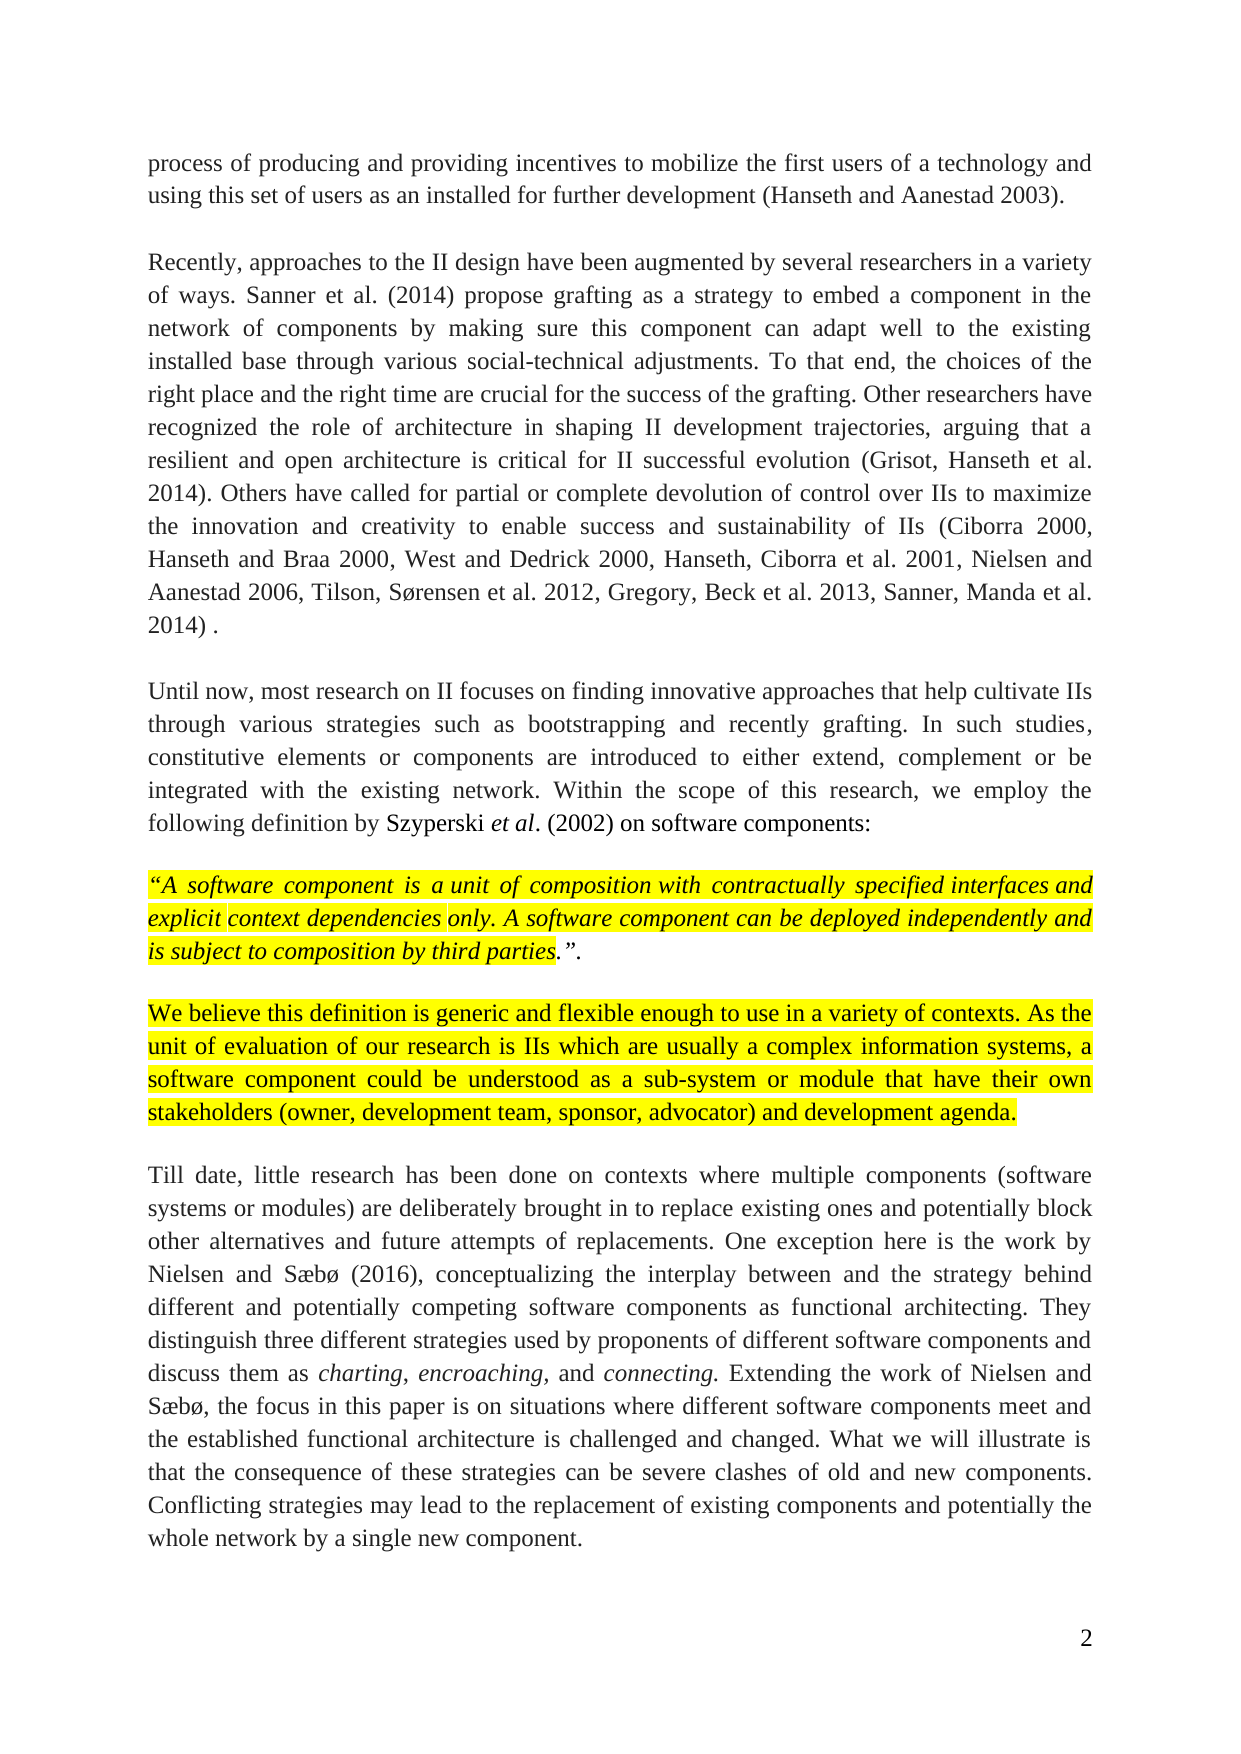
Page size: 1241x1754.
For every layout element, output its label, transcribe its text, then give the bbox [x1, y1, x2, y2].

text Recently, approaches to the II design have been augmented by several researchers in a variety of ways. Sanner et al. (2014) propose grafting as a strategy to embed a component in the network of components by making sure this component can adapt well to the existing installed base through various social-technical adjustments. To that end, the choices of the right place and the right time are crucial for the success of the grafting. Other researchers have recognized the role of architecture in shaping II development trajectories, arguing that a resilient and open architecture is critical for II successful evolution (Grisot, Hanseth et al. 2014). Others have called for partial or complete devolution of control over IIs to maximize the innovation and creativity to enable success and sustainability of IIs (Ciborra 2000, Hanseth and Braa 2000, West and Dedrick 2000, Hanseth, Ciborra et al. 2001, Nielsen and Aanestad 2006, Tilson, Sørensen et al. 2012, Gregory, Beck et al. 2013, Sanner, Manda et al. 2014) . [148, 247, 1093, 639]
text Till date, little research has been done on contexts where multiple components (software systems or modules) are deliberately brought in to replace existing ones and potentially block other alternatives and future attempts of replacements. One exception here is the work by Nielsen and Sæbø (2016), conceptualizing the interplay between and the strategy behind different and potentially competing software components as functional architecting. They distinguish three different strategies used by proponents of different software components and discuss them as charting, encroaching, and connecting. Extending the work of Nielsen and Sæbø, the focus in this paper is on situations where different software components meet and the established functional architecture is challenged and changed. What we will illustrate is that the consequence of these strategies can be severe clashes of old and new components. Conflicting strategies may lead to the replacement of existing components and potentially the whole network by a single new component. [148, 1160, 1093, 1552]
text “A software component is a unit of composition with contractually specified interfaces and explicit context dependencies only. A software component can be deployed independently and is subject to composition by third parties.”. [148, 899, 1093, 965]
text We believe this definition is generic and flexible enough to use in a variety of contexts. As the unit of evaluation of our research is IIs which are usually a complex information systems, a software component could be understood as a sub-system or module that have their own stakeholders (owner, development team, sponsor, advocator) and development agenda. [148, 1093, 1093, 1126]
text Until now, most research on II focuses on finding innovative approaches that help cultivate IIs through various strategies such as bootstrapping and recently grafting. In such studies, constitutive elements or components are introduced to either extend, complement or be integrated with the existing network. Within the scope of this research, we employ the following definition by Szyperski et al. (2002) on software components: [148, 676, 1093, 837]
